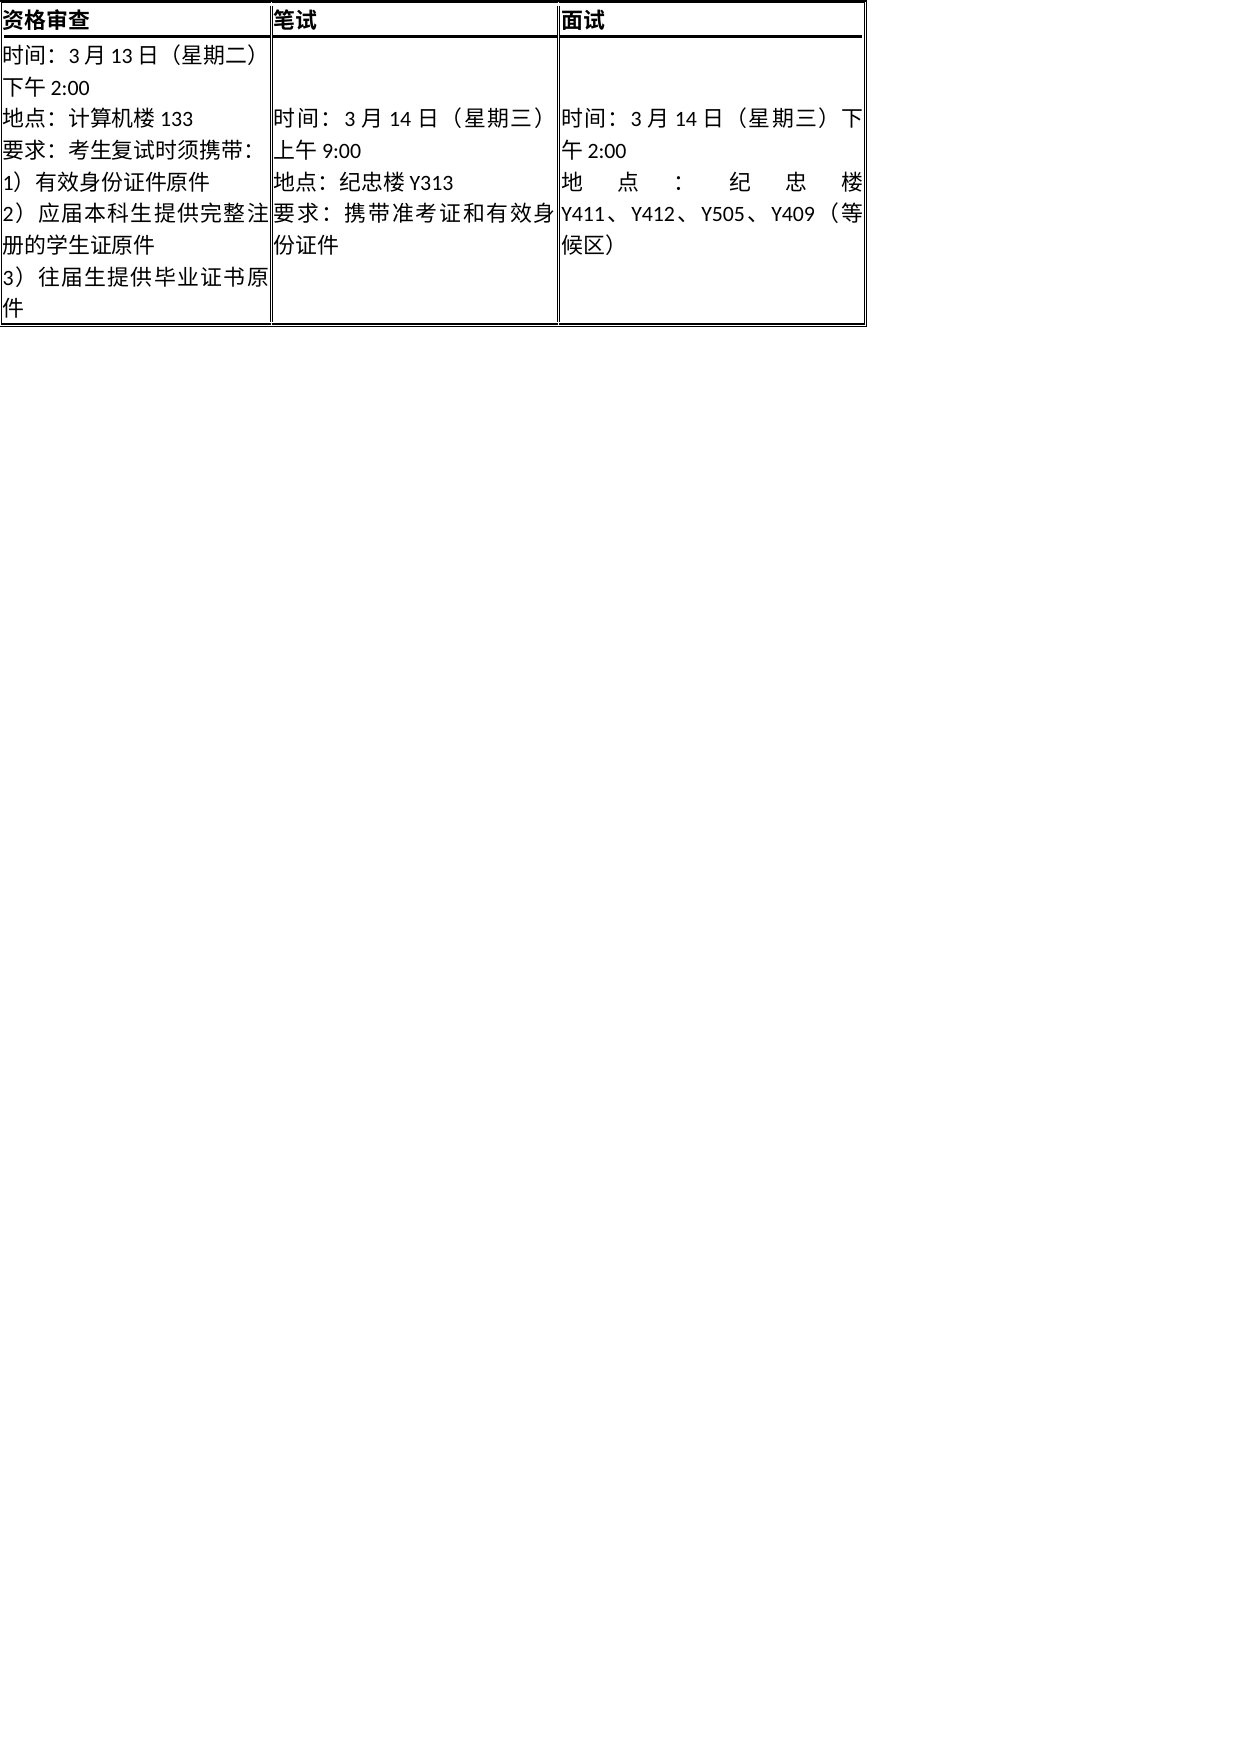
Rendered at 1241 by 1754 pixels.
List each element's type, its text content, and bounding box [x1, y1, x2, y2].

table_header 资格审查 [2, 3, 271, 35]
table_header 面试 [559, 3, 864, 35]
table_cell 时间：3月14日（星期三）下午2:00 地点：纪忠楼Y411、Y412、Y505、Y409（等候区） [559, 35, 864, 323]
table_cell 时间：3月14日（星期三）上午9:00 地点：纪忠楼Y313 要求：携带准考证和有效身份证件 [271, 38, 559, 323]
table_cell 时间：3月13日（星期二）下午2:00 地点：计算机楼133 要求：考生复试时须携带： 1）有效身份证件原件 2）应届本科生提供完整注册的学生证原件 3）往届生提供毕业证书原件 [2, 35, 271, 323]
table_header 笔试 [271, 3, 559, 35]
